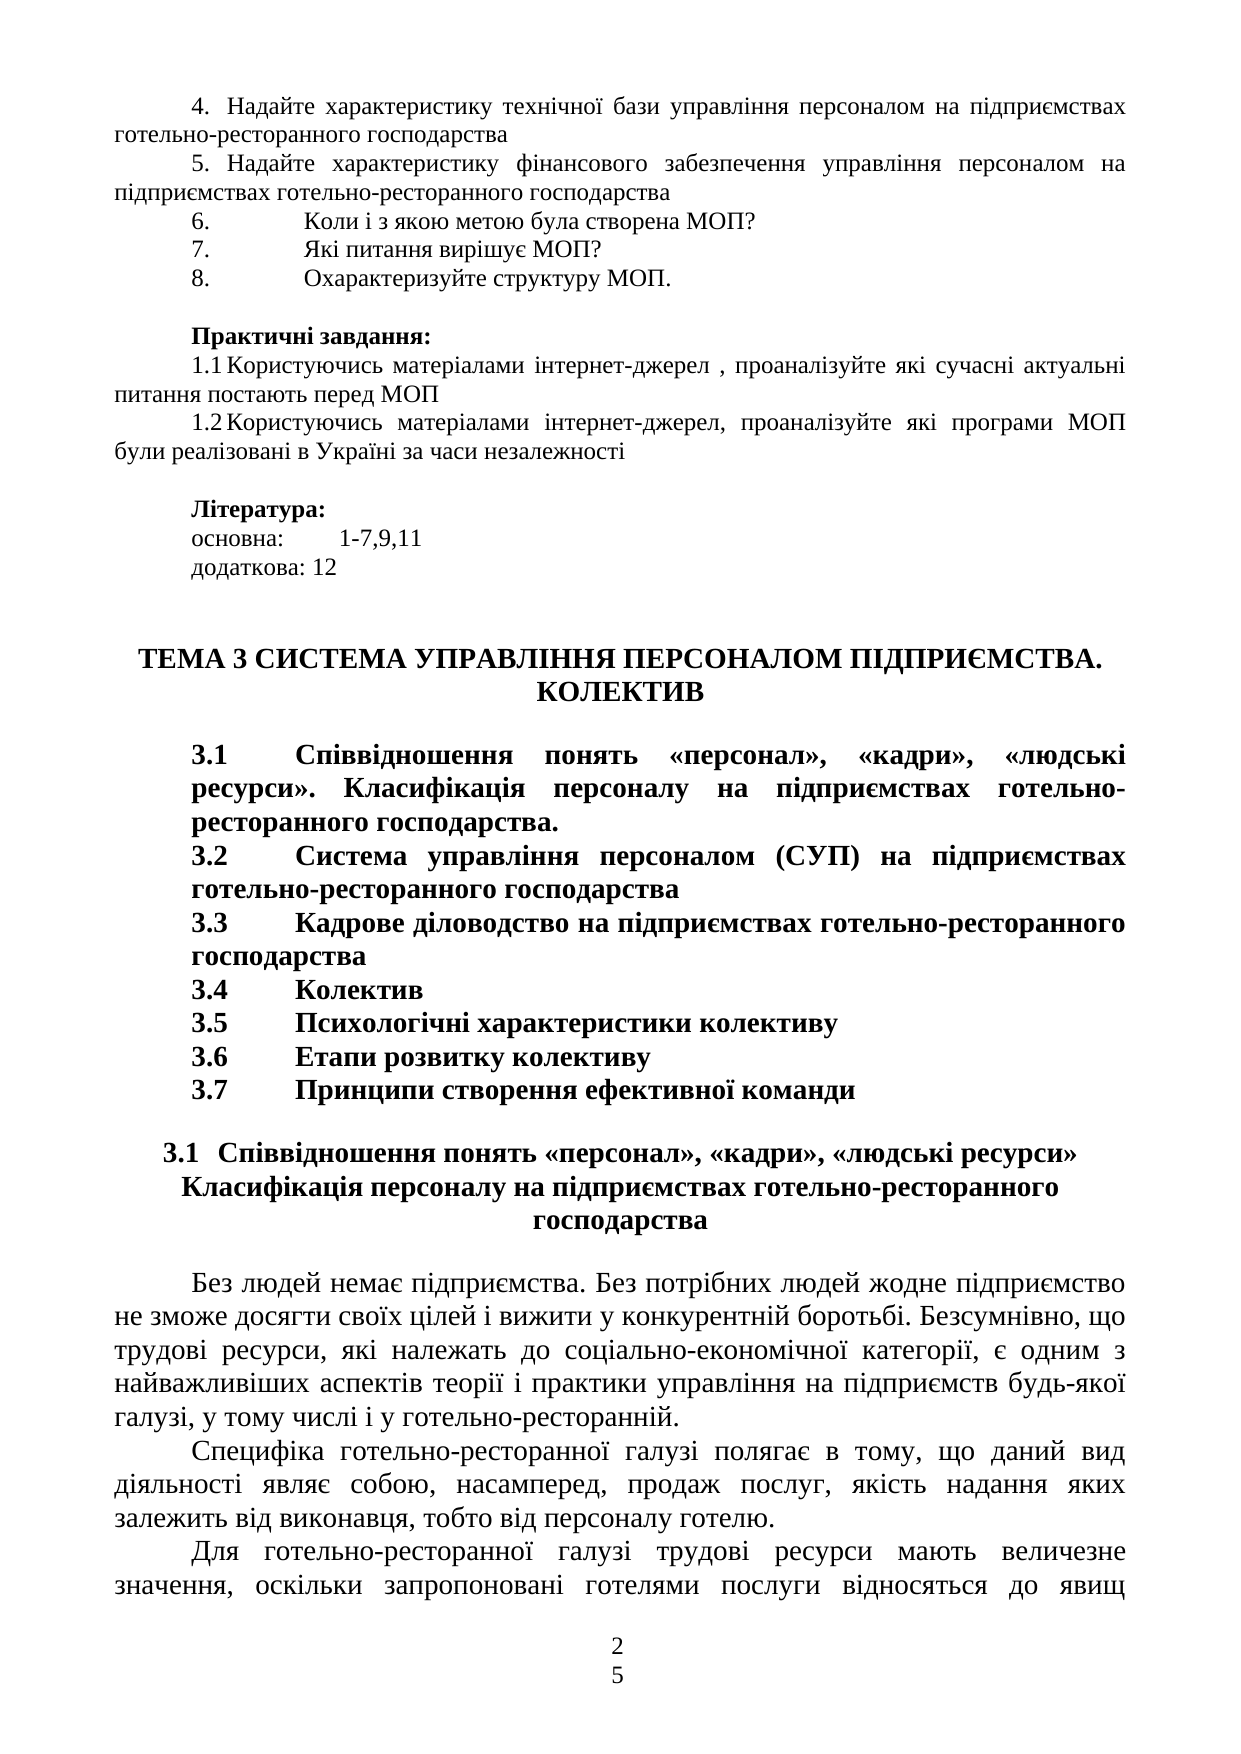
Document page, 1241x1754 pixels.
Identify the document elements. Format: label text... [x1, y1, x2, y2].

text Без людей немає підприємства. Без потрібних людей жодне підприємство не зможе досягти своїх цілей і вижити у конкурентній боротьбі. Безсумнівно, що трудові ресурси, які належать до соціально-економічної категорії, є одним з найважливіших аспектів теорії і практики управління на підприємств будь-якої галузі, у тому числі і у готельно-ресторанній. [114, 1265, 1127, 1433]
list Кадрове діловодство на підприємствах готельно-ресторанного господарства [191, 905, 1127, 972]
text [114, 1533, 1127, 1600]
list Співвідношення понять «персонал», «кадри», «людські ресурси». Класифікація персоналу на підприємствах готельно-ресторанного господарства. [191, 737, 1127, 838]
list Психологічні характеристики колективу [114, 1005, 1127, 1039]
list Надайте характеристику фінансового забезпечення управління персоналом на підприємствах готельно-ресторанного господарства [114, 148, 1127, 206]
list Співвідношення понять «персонал», «кадри», «людські ресурси» Класифікація персоналу на підприємствах готельно-ресторанного господарства [114, 1135, 1127, 1236]
text Література: [114, 494, 1127, 523]
list Користуючись матеріалами інтернет-джерел , проаналізуйте які сучасні актуальні питання постають перед МОП [114, 350, 1127, 407]
text ТЕМА 3 СИСТЕМА УПРАВЛІННЯ ПЕРСОНАЛОМ ПІДПРИЄМСТВА. КОЛЕКТИВ [114, 641, 1127, 708]
list Охарактеризуйте структуру МОП. [114, 263, 1127, 292]
text Практичні завдання: [114, 321, 1127, 350]
list Які питання вирішує МОП? [114, 234, 1127, 263]
list Колектив [114, 972, 1127, 1005]
text Специфіка готельно-ресторанної галузі полягає в тому, що даний вид діяльності являє собою, насамперед, продаж послуг, якість надання яких залежить від виконавця, тобто від персоналу готелю. [114, 1433, 1127, 1533]
list Принципи створення ефективної команди [114, 1072, 1127, 1106]
list Надайте характеристику технічної бази управління персоналом на підприємствах готельно-ресторанного господарства [114, 91, 1127, 148]
text додаткова: 12 [114, 552, 1127, 580]
list Користуючись матеріалами інтернет-джерел, проаналізуйте які програми МОП були реалізовані в Україні за часи незалежності [114, 407, 1127, 465]
list Коли і з якою метою була створена МОП? [114, 206, 1127, 234]
list Етапи розвитку колективу [114, 1039, 1127, 1072]
text основна: 1-7,9,11 [114, 523, 1127, 552]
list Система управління персоналом (СУП) на підприємствах готельно-ресторанного господарства [191, 838, 1127, 905]
